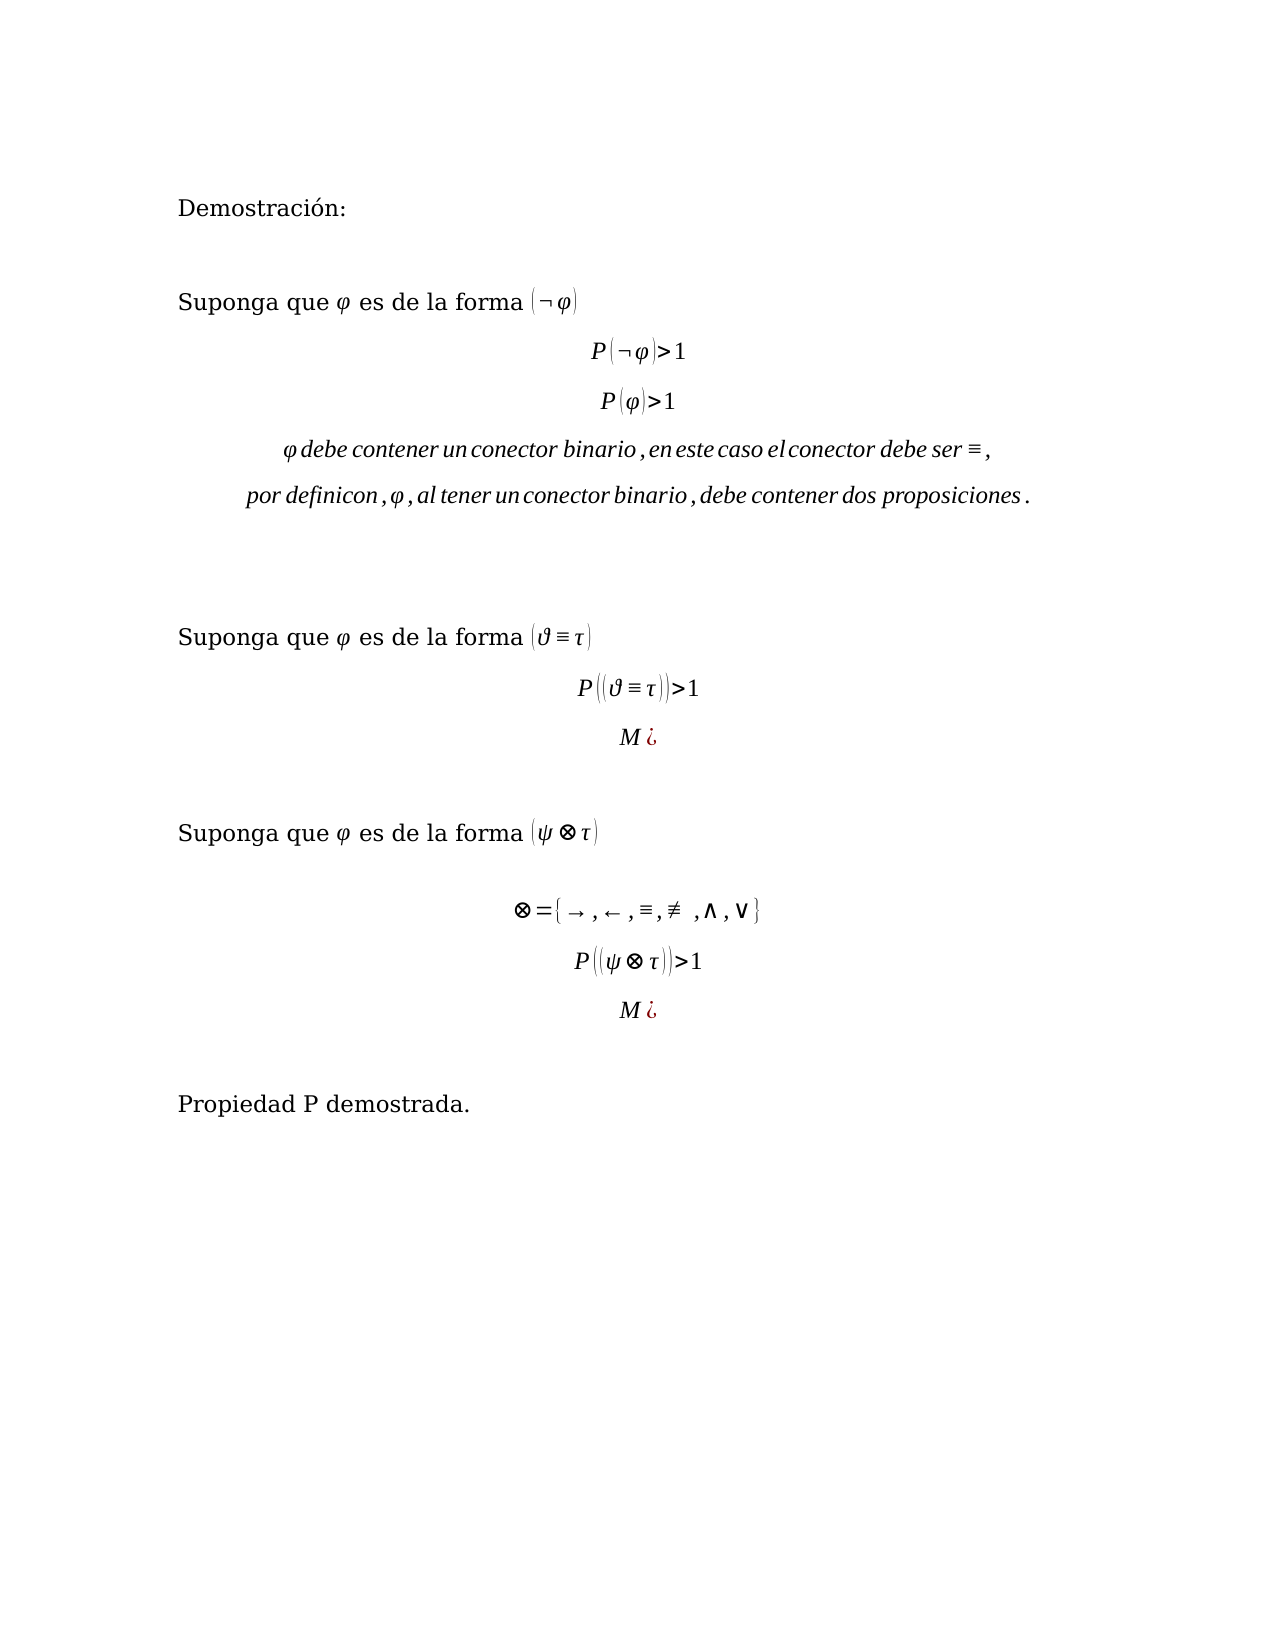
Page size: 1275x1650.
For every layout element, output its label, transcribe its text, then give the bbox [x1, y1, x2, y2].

text Suponga que es de la forma [177, 287, 1098, 317]
text Propiedad P demostrada. [177, 1090, 1098, 1118]
text Demostración: [177, 194, 1098, 221]
text Suponga que es de la forma [177, 622, 1098, 652]
text Suponga que es de la forma [177, 817, 1098, 848]
